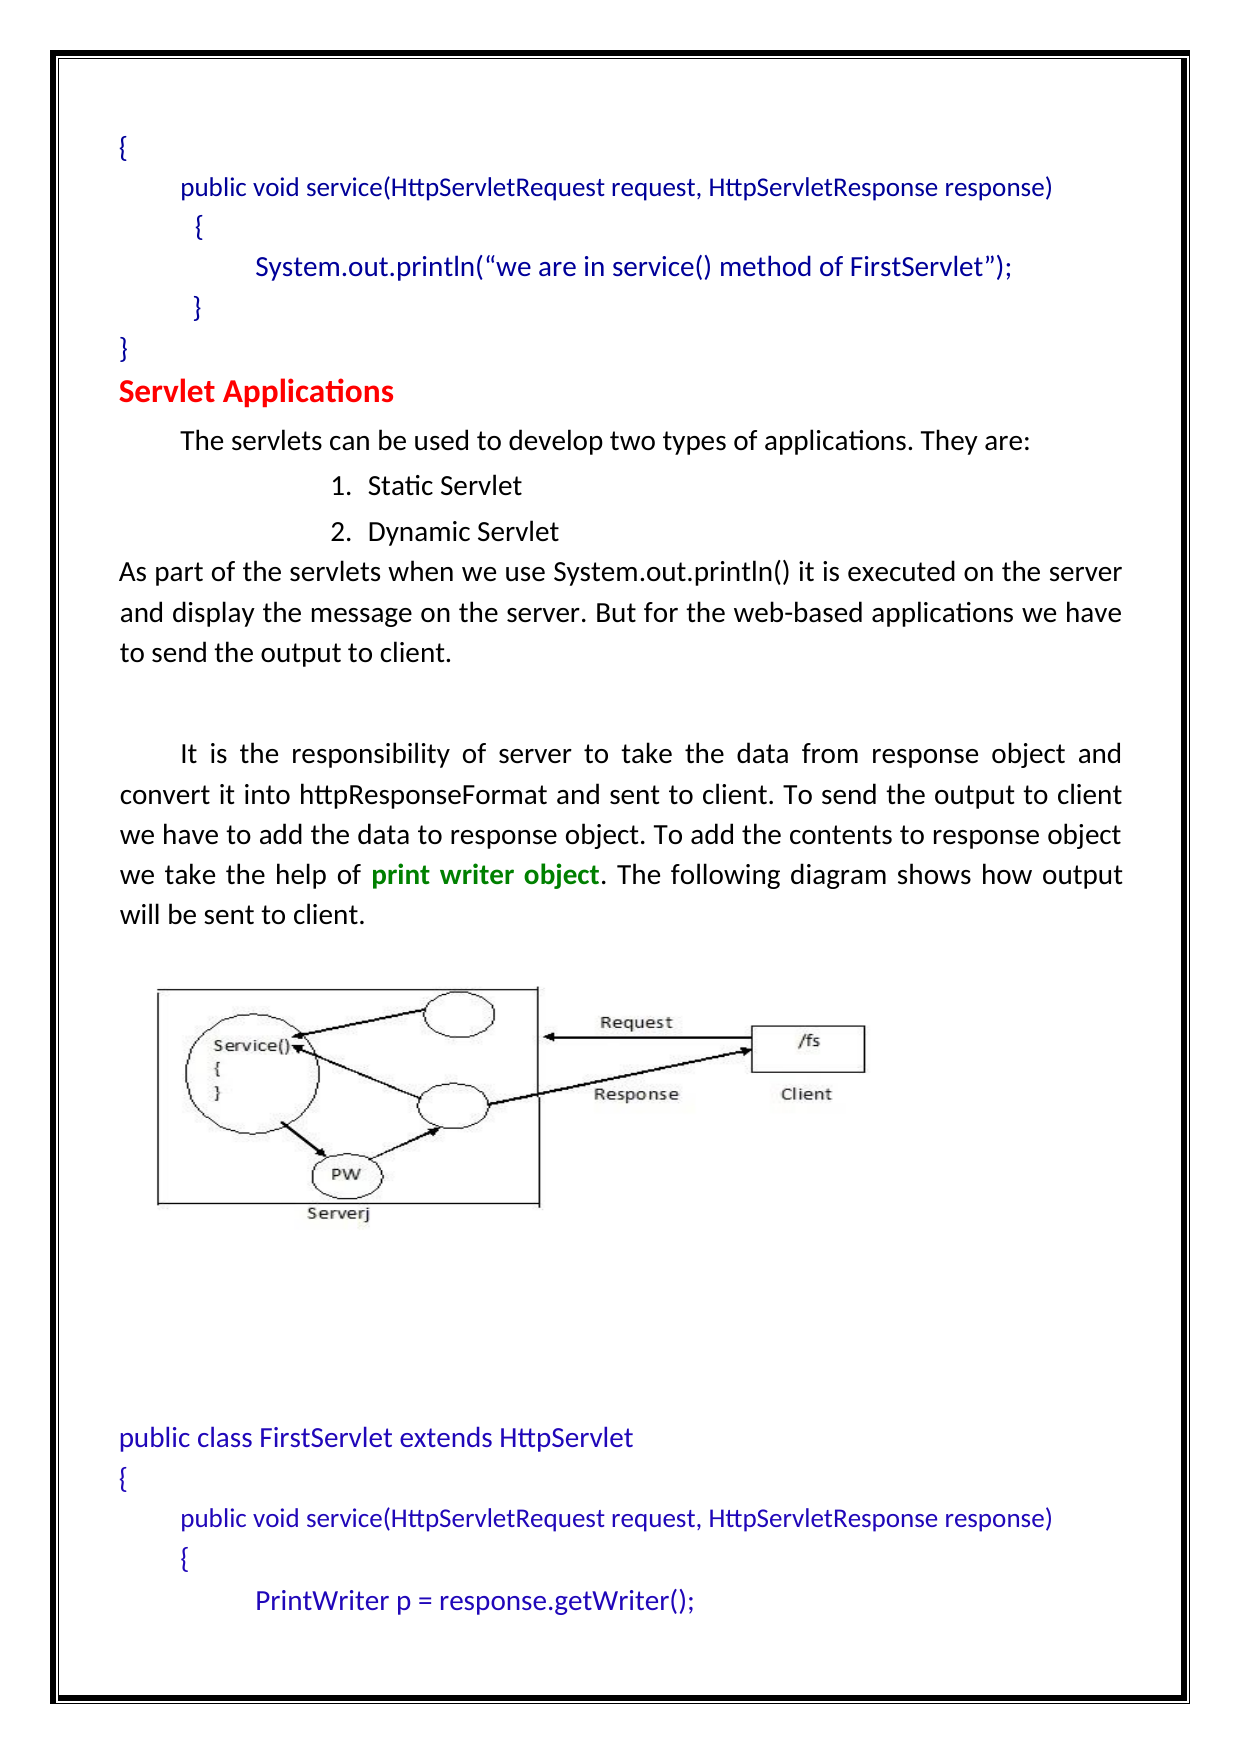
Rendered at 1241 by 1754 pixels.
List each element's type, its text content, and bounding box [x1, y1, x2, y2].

text { [119, 1540, 972, 1576]
text public void service(HttpServletRequest request, HttpServletResponse response) [119, 1501, 1139, 1534]
text public void service(HttpServletRequest request, HttpServletResponse response) [119, 170, 1066, 203]
text Servlet Applications [118, 371, 1066, 411]
text System.out.println(“we are in service() method of FirstServlet”); [194, 248, 1066, 284]
list Static Servlet [330, 467, 1066, 503]
text public class FirstServlet extends HttpServlet [118, 1419, 1066, 1455]
list Dynamic Servlet [330, 513, 1066, 548]
text It is the responsibility of server to take the data from response object and convert it into httpResponseFormat and sent to client. To send the output to client we have to add the data to response object. To add the contents to response object we take the help of print writer object. The following diagram shows how output will be sent to client. [119, 736, 1124, 932]
text As part of the servlets when we use System.out.println() it is executed on the server and display the message on the server. But for the web-based applications we have to send the output to client. [118, 553, 1124, 669]
picture [120, 977, 939, 1254]
text { [118, 1460, 1066, 1496]
text } [105, 289, 1140, 325]
text The servlets can be used to develop two types of applications. They are: [119, 422, 1066, 457]
text PrintWriter p = response.getWriter(); [194, 1582, 972, 1618]
text { [118, 129, 1066, 165]
text { [134, 208, 1066, 243]
text } [118, 330, 1066, 365]
